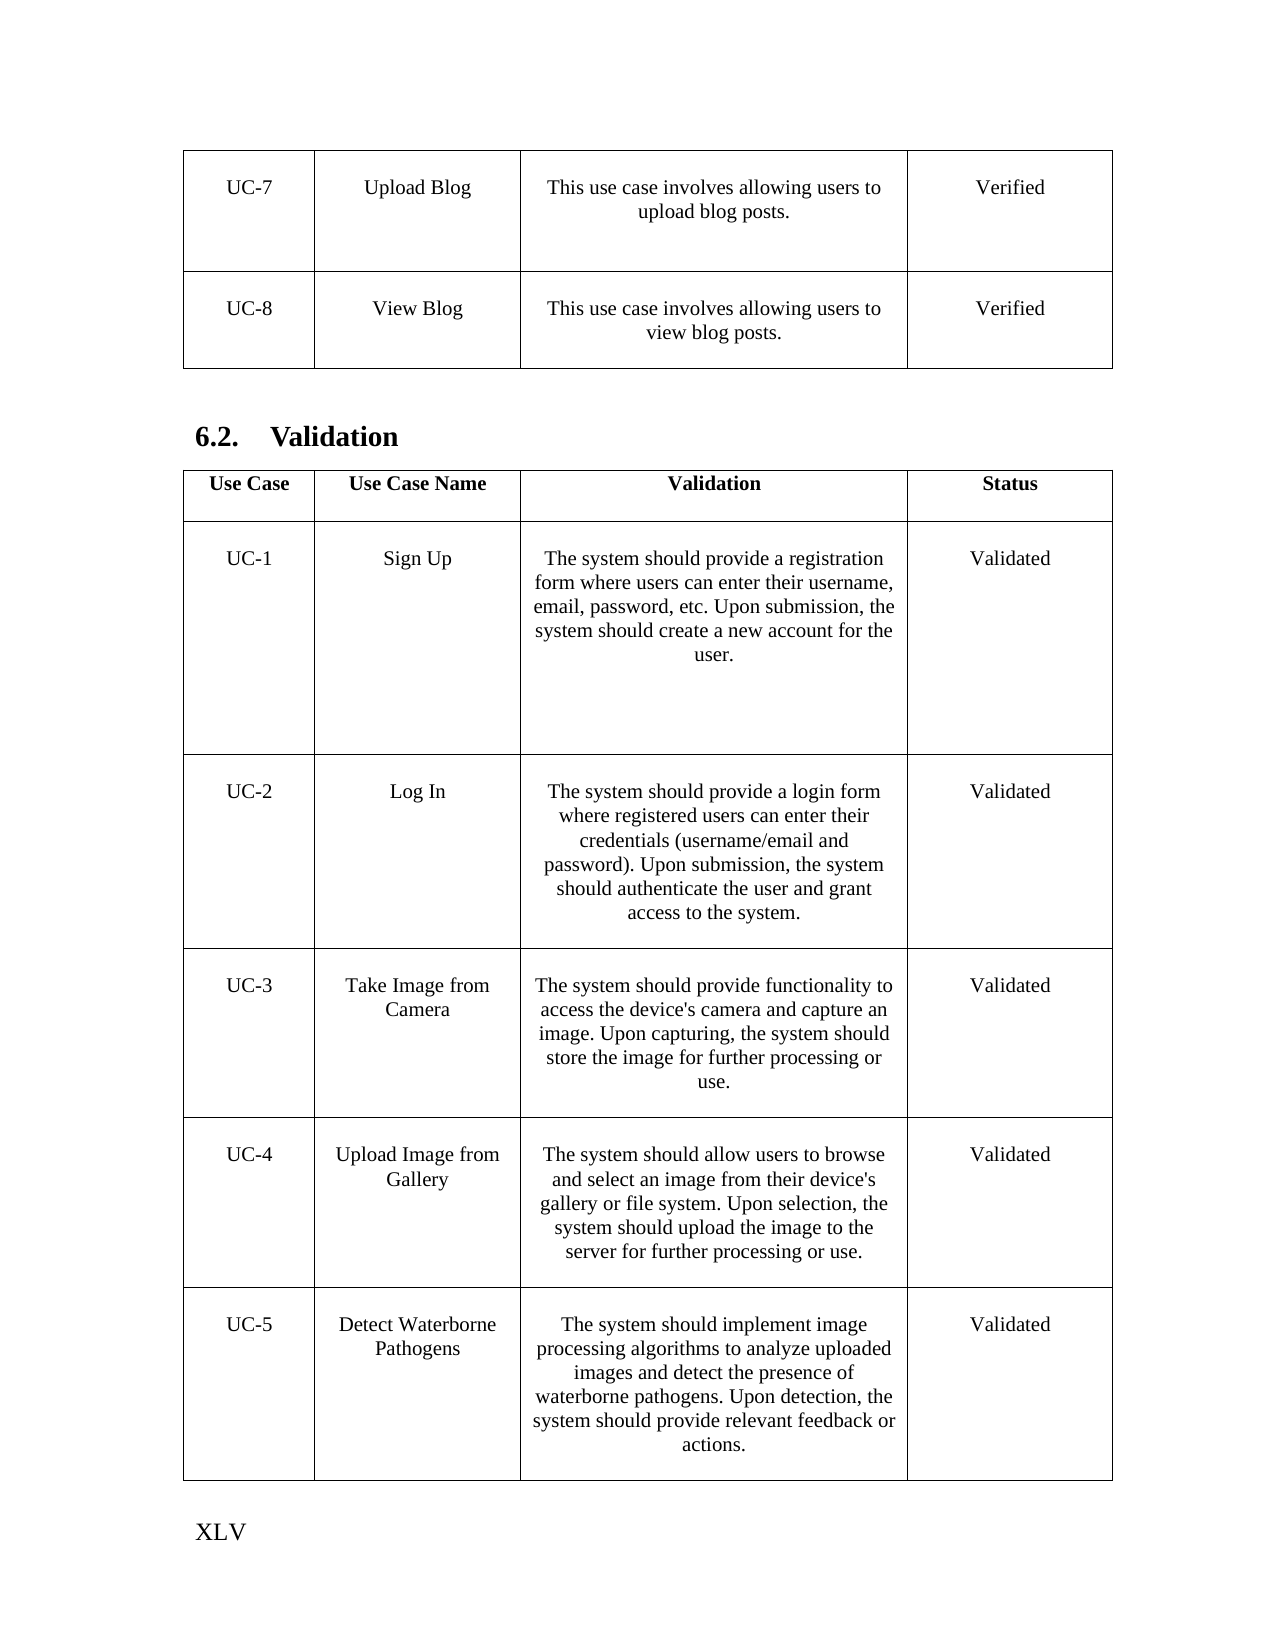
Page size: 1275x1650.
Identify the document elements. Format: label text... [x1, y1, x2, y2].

table_cell Validated [908, 1288, 1112, 1480]
table_cell Validated [908, 522, 1112, 754]
table_cell UC-7 [184, 151, 314, 271]
subtitle Validation [195, 419, 1125, 453]
table_header Use Case Name [315, 471, 520, 521]
table_cell The system should provide a registration form where users can enter their username, email, password, etc. Upon submission, the system should create a new account for the user. [521, 522, 907, 754]
table_cell UC-5 [184, 1288, 314, 1480]
table_cell Detect Waterborne Pathogens [315, 1288, 520, 1480]
table_cell The system should implement image processing algorithms to analyze uploaded images and detect the presence of waterborne pathogens. Upon detection, the system should provide relevant feedback or actions. [521, 1288, 907, 1480]
table_cell Sign Up [315, 522, 520, 754]
table_cell The system should provide functionality to access the device's camera and capture an image. Upon capturing, the system should store the image for further processing or use. [521, 949, 907, 1117]
table_header Status [908, 471, 1112, 521]
table_cell Take Image from Camera [315, 949, 520, 1117]
table_cell UC-2 [184, 755, 314, 948]
table_cell UC-4 [184, 1118, 314, 1287]
table_cell Verified [908, 272, 1112, 368]
table_cell Validated [908, 949, 1112, 1117]
table_cell UC-8 [184, 272, 314, 368]
table_cell View Blog [315, 272, 520, 368]
table_cell Verified [908, 151, 1112, 271]
table_cell Log In [315, 755, 520, 948]
table_header Use Case [184, 471, 314, 521]
table_header Validation [521, 471, 907, 521]
table_cell UC-3 [184, 949, 314, 1117]
table_cell The system should provide a login form where registered users can enter their credentials (username/email and password). Upon submission, the system should authenticate the user and grant access to the system. [521, 755, 907, 948]
table_cell This use case involves allowing users to view blog posts. [521, 272, 907, 368]
table_cell Upload Image from Gallery [315, 1118, 520, 1287]
table_cell Upload Blog [315, 151, 520, 271]
table_cell The system should allow users to browse and select an image from their device's gallery or file system. Upon selection, the system should upload the image to the server for further processing or use. [521, 1118, 907, 1287]
table_cell This use case involves allowing users to upload blog posts. [521, 151, 907, 271]
table_cell Validated [908, 755, 1112, 948]
table_cell Validated [908, 1118, 1112, 1287]
table_cell UC-1 [184, 522, 314, 754]
